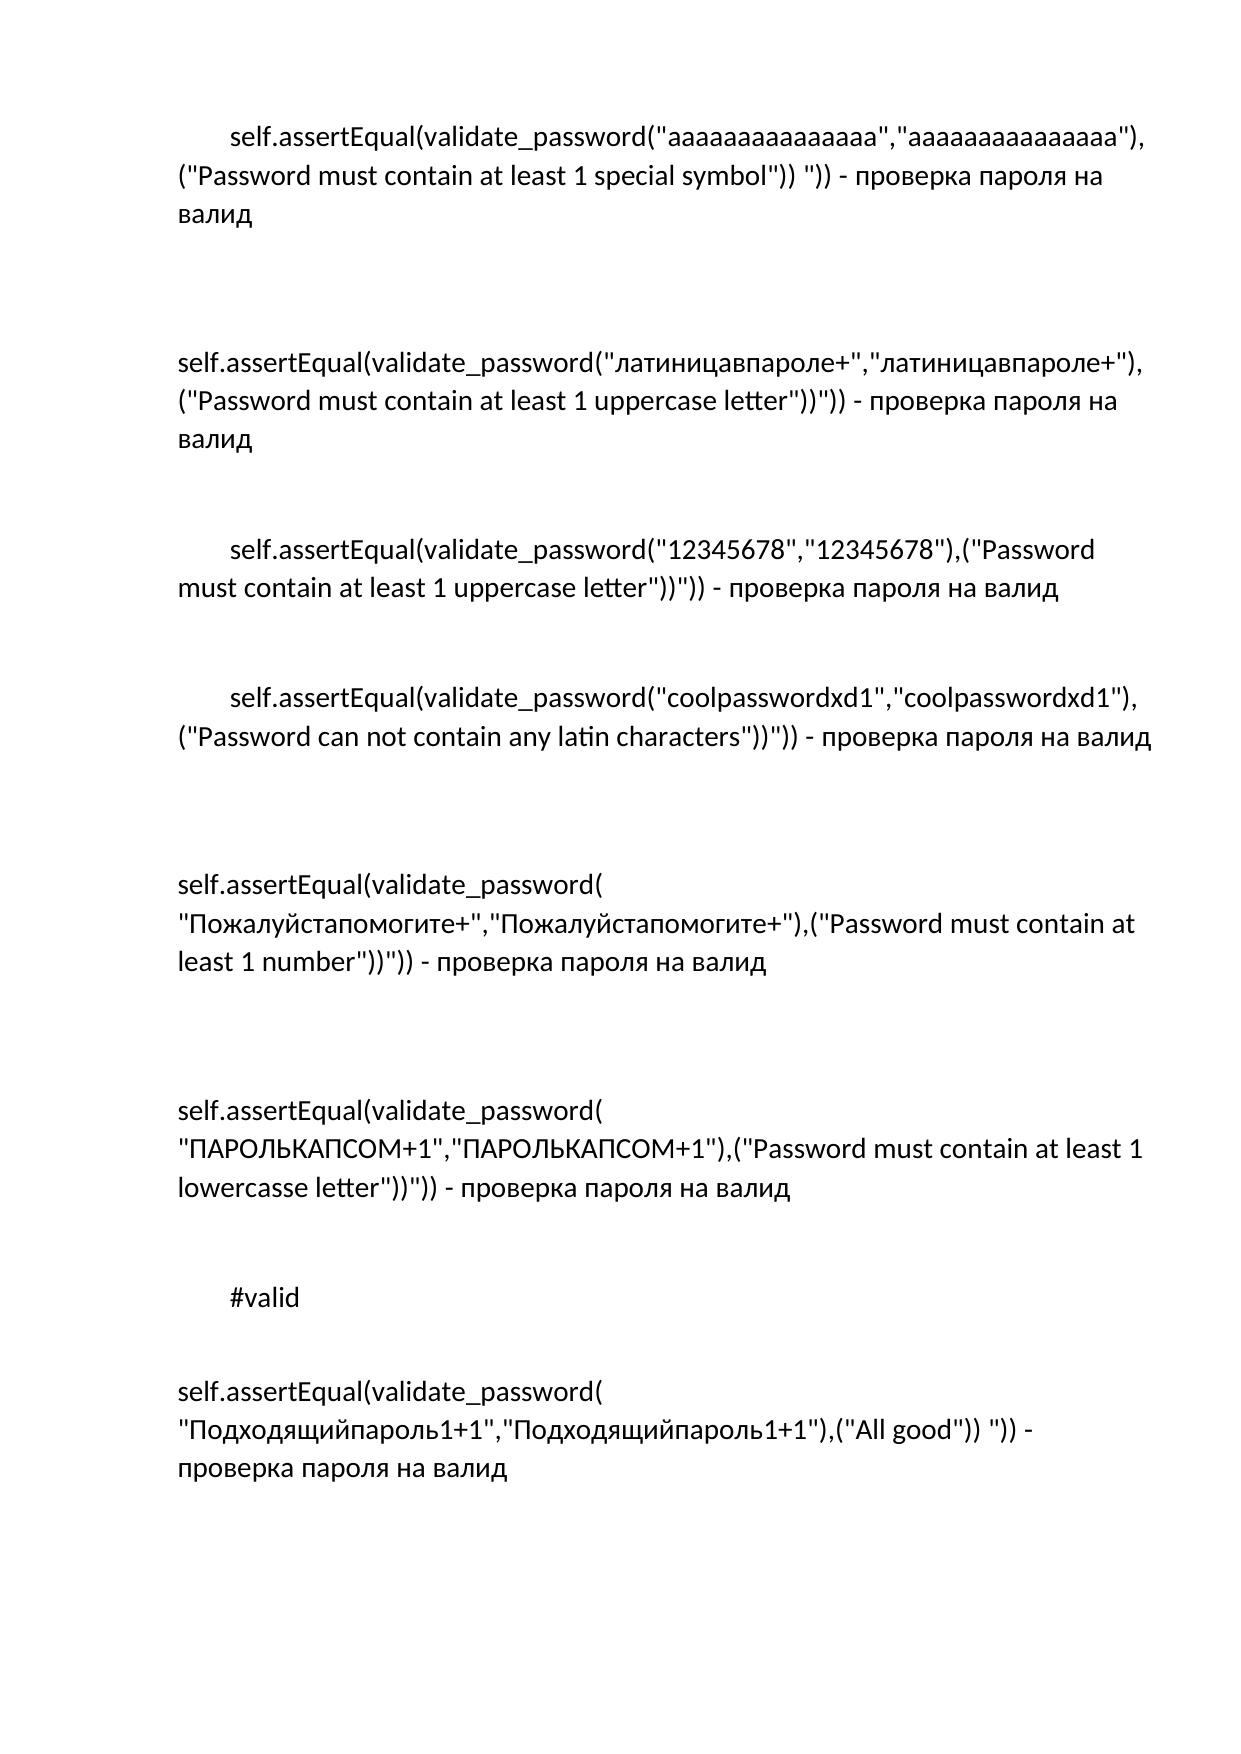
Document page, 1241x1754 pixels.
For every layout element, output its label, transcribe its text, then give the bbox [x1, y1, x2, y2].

text self.assertEqual(validate_password("coolpasswordxd1","coolpasswordxd1"),("Password can not contain any latin characters"))")) - проверка пароля на валид [177, 679, 1152, 753]
text self.assertEqual(validate_password("ааааааааааааааа","ааааааааааааааа"),("Password must contain at least 1 special symbol")) ")) - проверка пароля на валид [177, 118, 1152, 231]
text #valid [177, 1279, 1152, 1315]
text self.assertEqual(validate_password("12345678","12345678"),("Password must contain at least 1 uppercase letter"))")) - проверка пароля на валид [177, 531, 1152, 605]
text self.assertEqual(validate_password("Пожалуйстапомогите+","Пожалуйстапомогите+"),("Password must contain at least 1 number"))")) - проверка пароля на валид [177, 828, 1152, 979]
text self.assertEqual(validate_password("Подходящийпароль1+1","Подходящийпароль1+1"),("All good")) ")) - проверка пароля на валид [177, 1334, 1152, 1485]
text self.assertEqual(validate_password("латиницавпароле+","латиницавпароле+"),("Password must contain at least 1 uppercase letter"))")) - проверка пароля на валид [177, 305, 1152, 456]
text self.assertEqual(validate_password("ПАРОЛЬКАПСОМ+1","ПАРОЛЬКАПСОМ+1"),("Password must contain at least 1 lowercasse letter"))")) - проверка пароля на валид [177, 1053, 1152, 1204]
